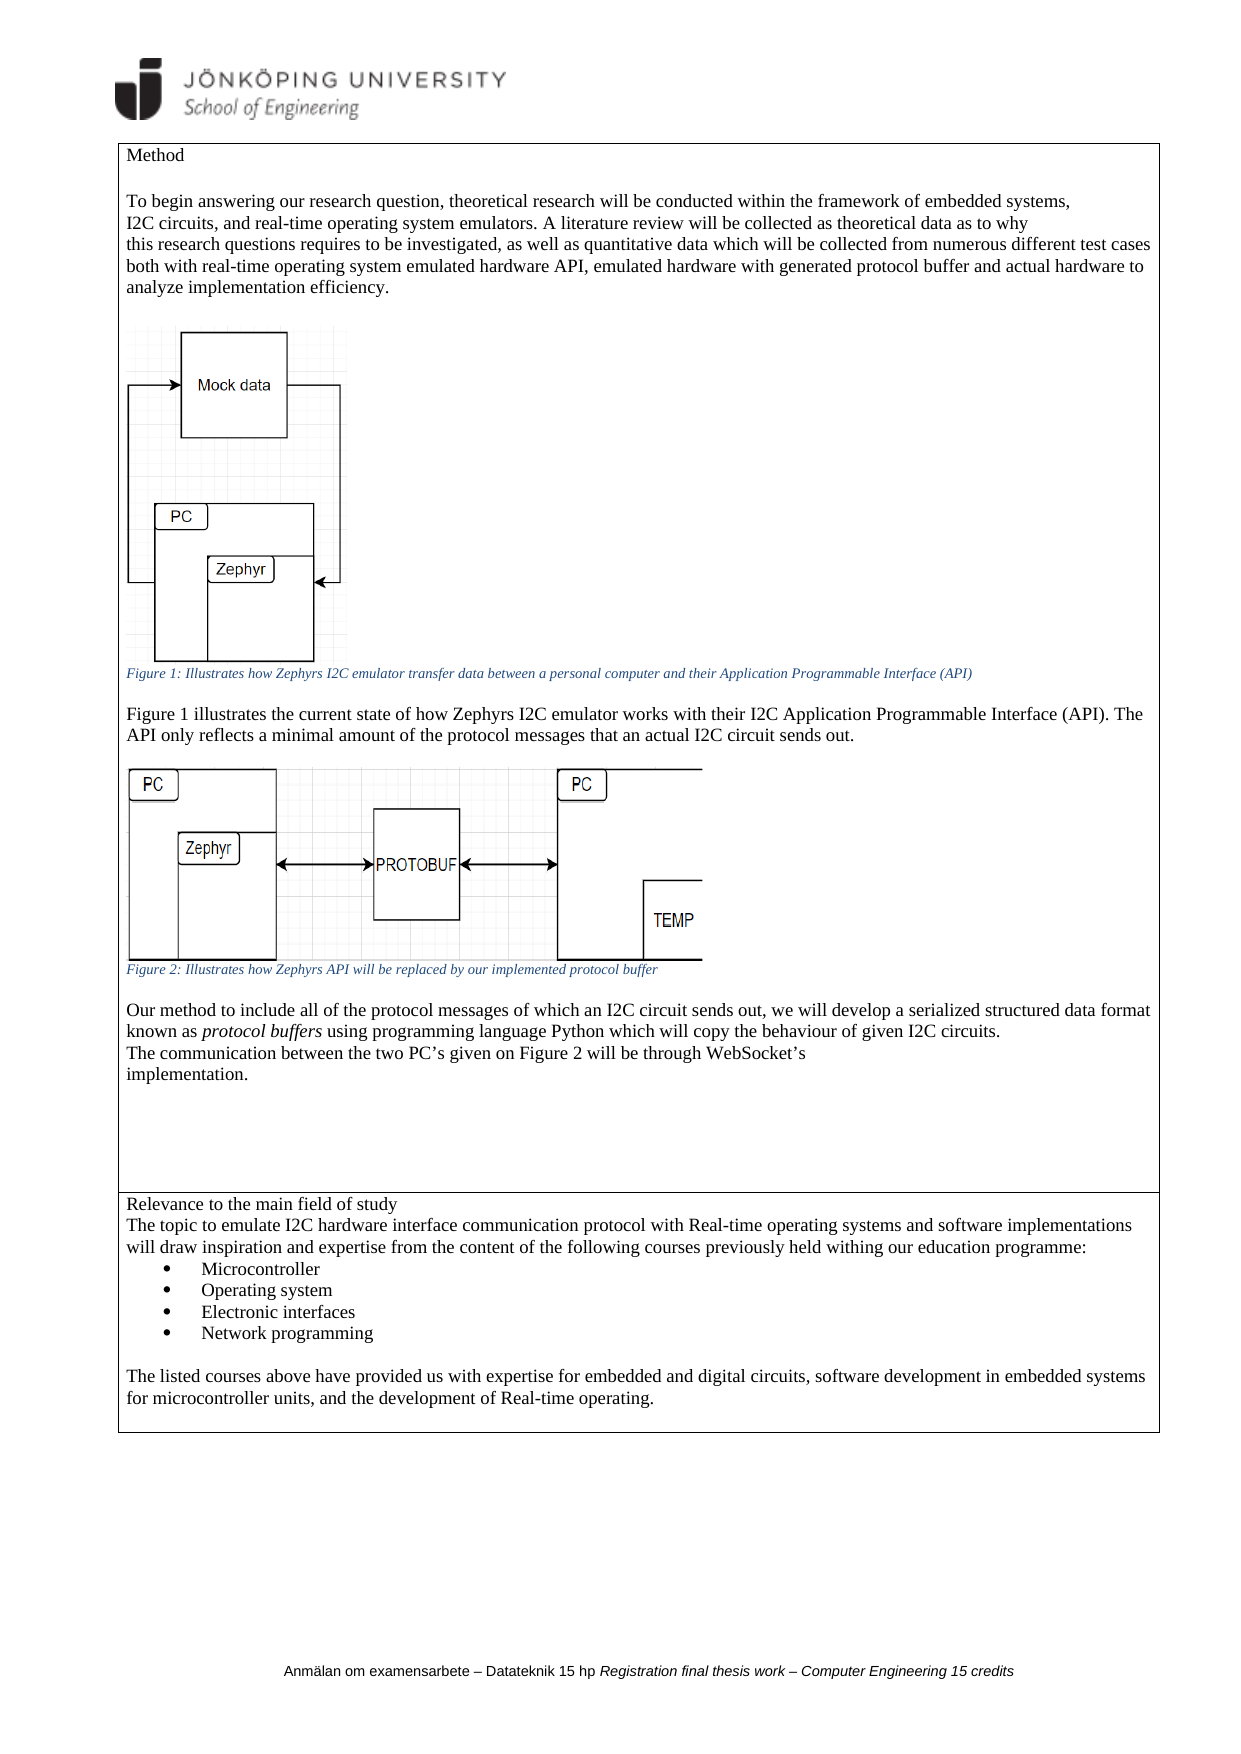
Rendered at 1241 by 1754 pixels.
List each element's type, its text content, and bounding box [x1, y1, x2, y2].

picture [115, 58, 506, 120]
table_cell Method To begin answering our research question, theoretical research will be conducted within the framework of embedded systems, I2C circuits, and real-time operating system emulators. A literature review will be collected as theoretical data as to why this research questions requires to be investigated, as well as quantitative data which will be collected from numerous different test cases both with real-time operating system emulated hardware API, emulated hardware with generated protocol buffer and actual hardware to analyze implementation efficiency. Figure 1: Illustrates how Zephyrs I2C emulator transfer data between a personal computer and their Application Programmable Interface (API) Figure 1 illustrates the current state of how Zephyrs I2C emulator works with their I2C Application Programmable Interface (API). The API only reflects a minimal amount of the protocol messages that an actual I2C circuit sends out. Figure 2: Illustrates how Zephyrs API will be replaced by our implemented protocol buffer Our method to include all of the protocol messages of which an I2C circuit sends out, we will develop a serialized structured data format known as protocol buffers using programming language Python which will copy the behaviour of given I2C circuits. The communication between the two PC’s given on Figure 2 will be through WebSocket’s implementation. [119, 144, 1159, 1192]
picture [126, 767, 703, 961]
picture [126, 326, 348, 665]
table_cell Relevance to the main field of study The topic to emulate I2C hardware interface communication protocol with Real-time operating systems and software implementations will draw inspiration and expertise from the content of the following courses previously held withing our education programme: Microcontroller Operating system Electronic interfaces Network programming The listed courses above have provided us with expertise for embedded and digital circuits, software development in embedded systems for microcontroller units, and the development of Real-time operating. [119, 1193, 1159, 1432]
